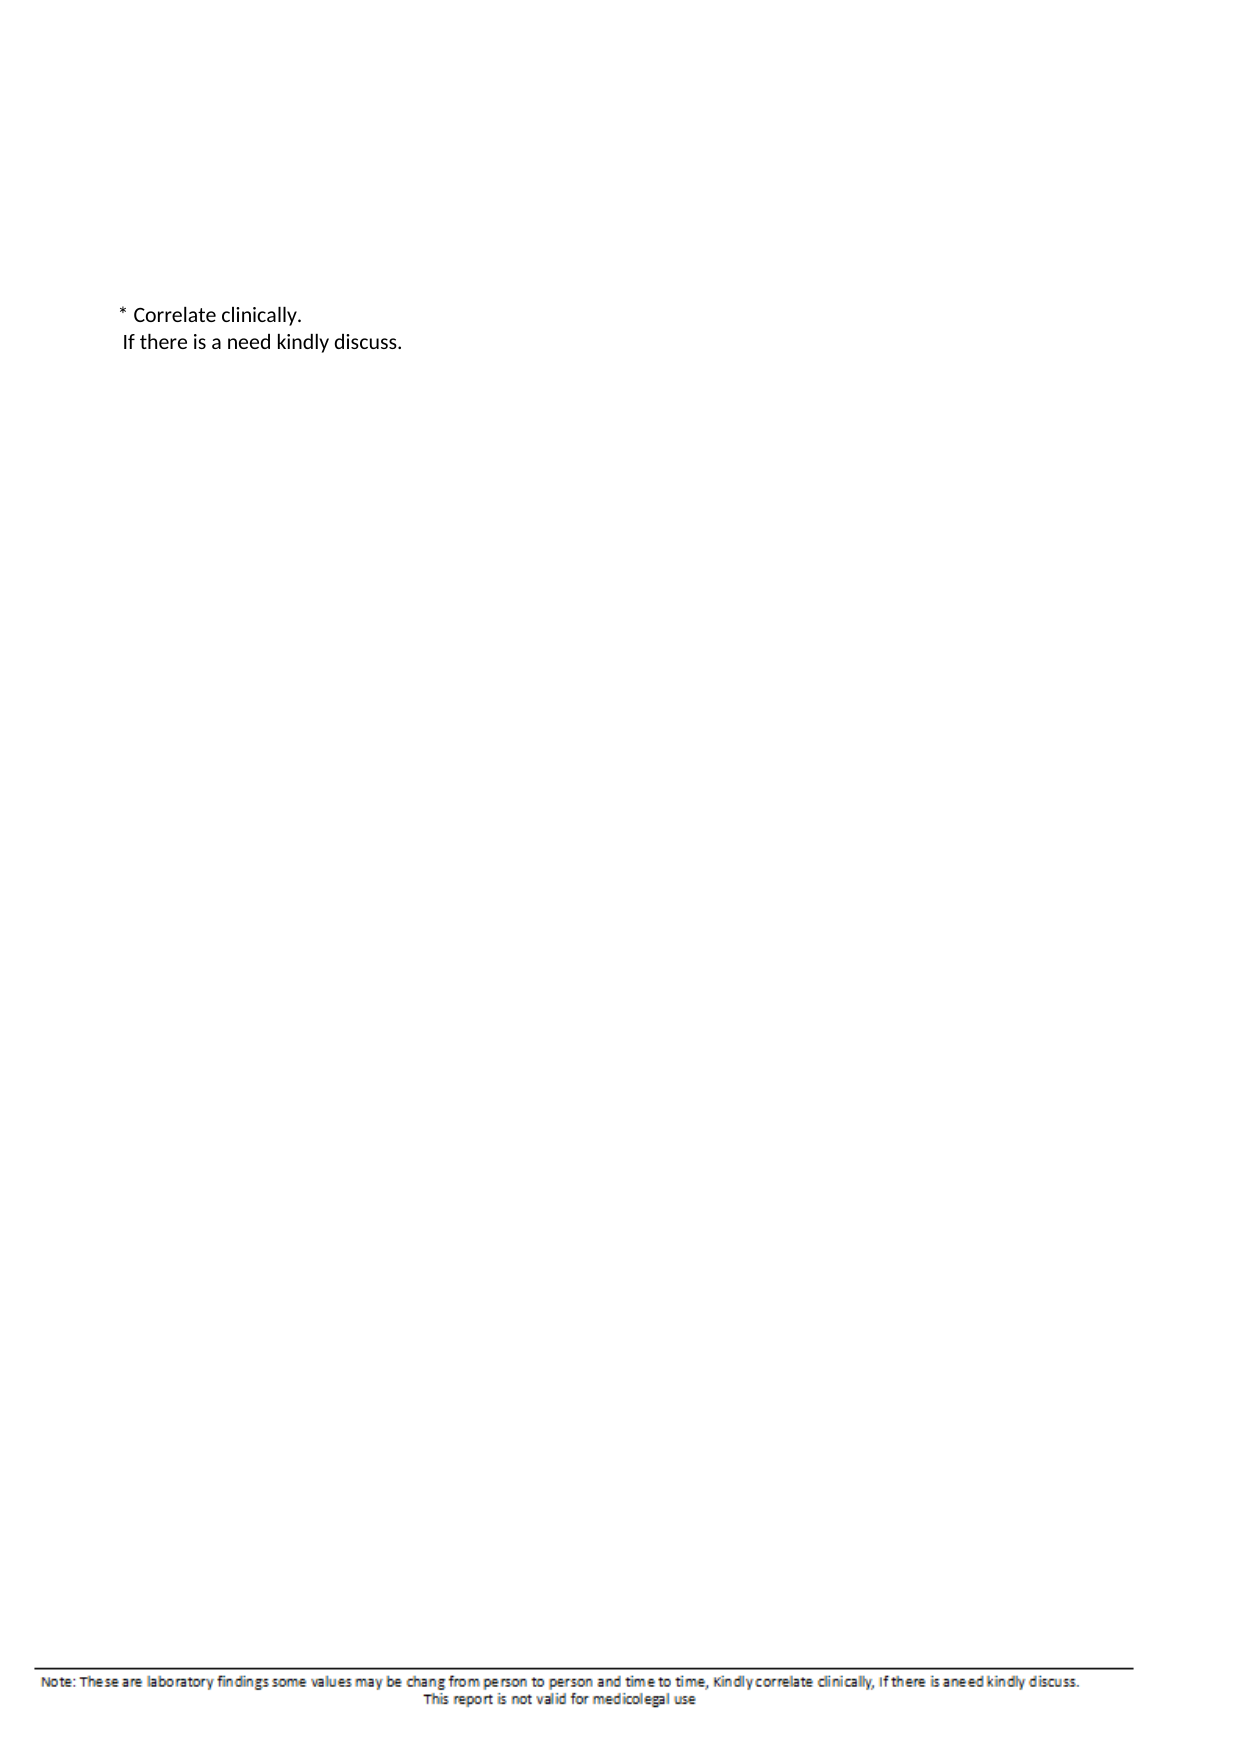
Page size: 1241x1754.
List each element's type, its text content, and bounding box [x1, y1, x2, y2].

text If there is a need kindly discuss. [30, 328, 1210, 355]
picture [30, 1665, 1137, 1709]
text * Correlate clinically. [74, 302, 1210, 328]
